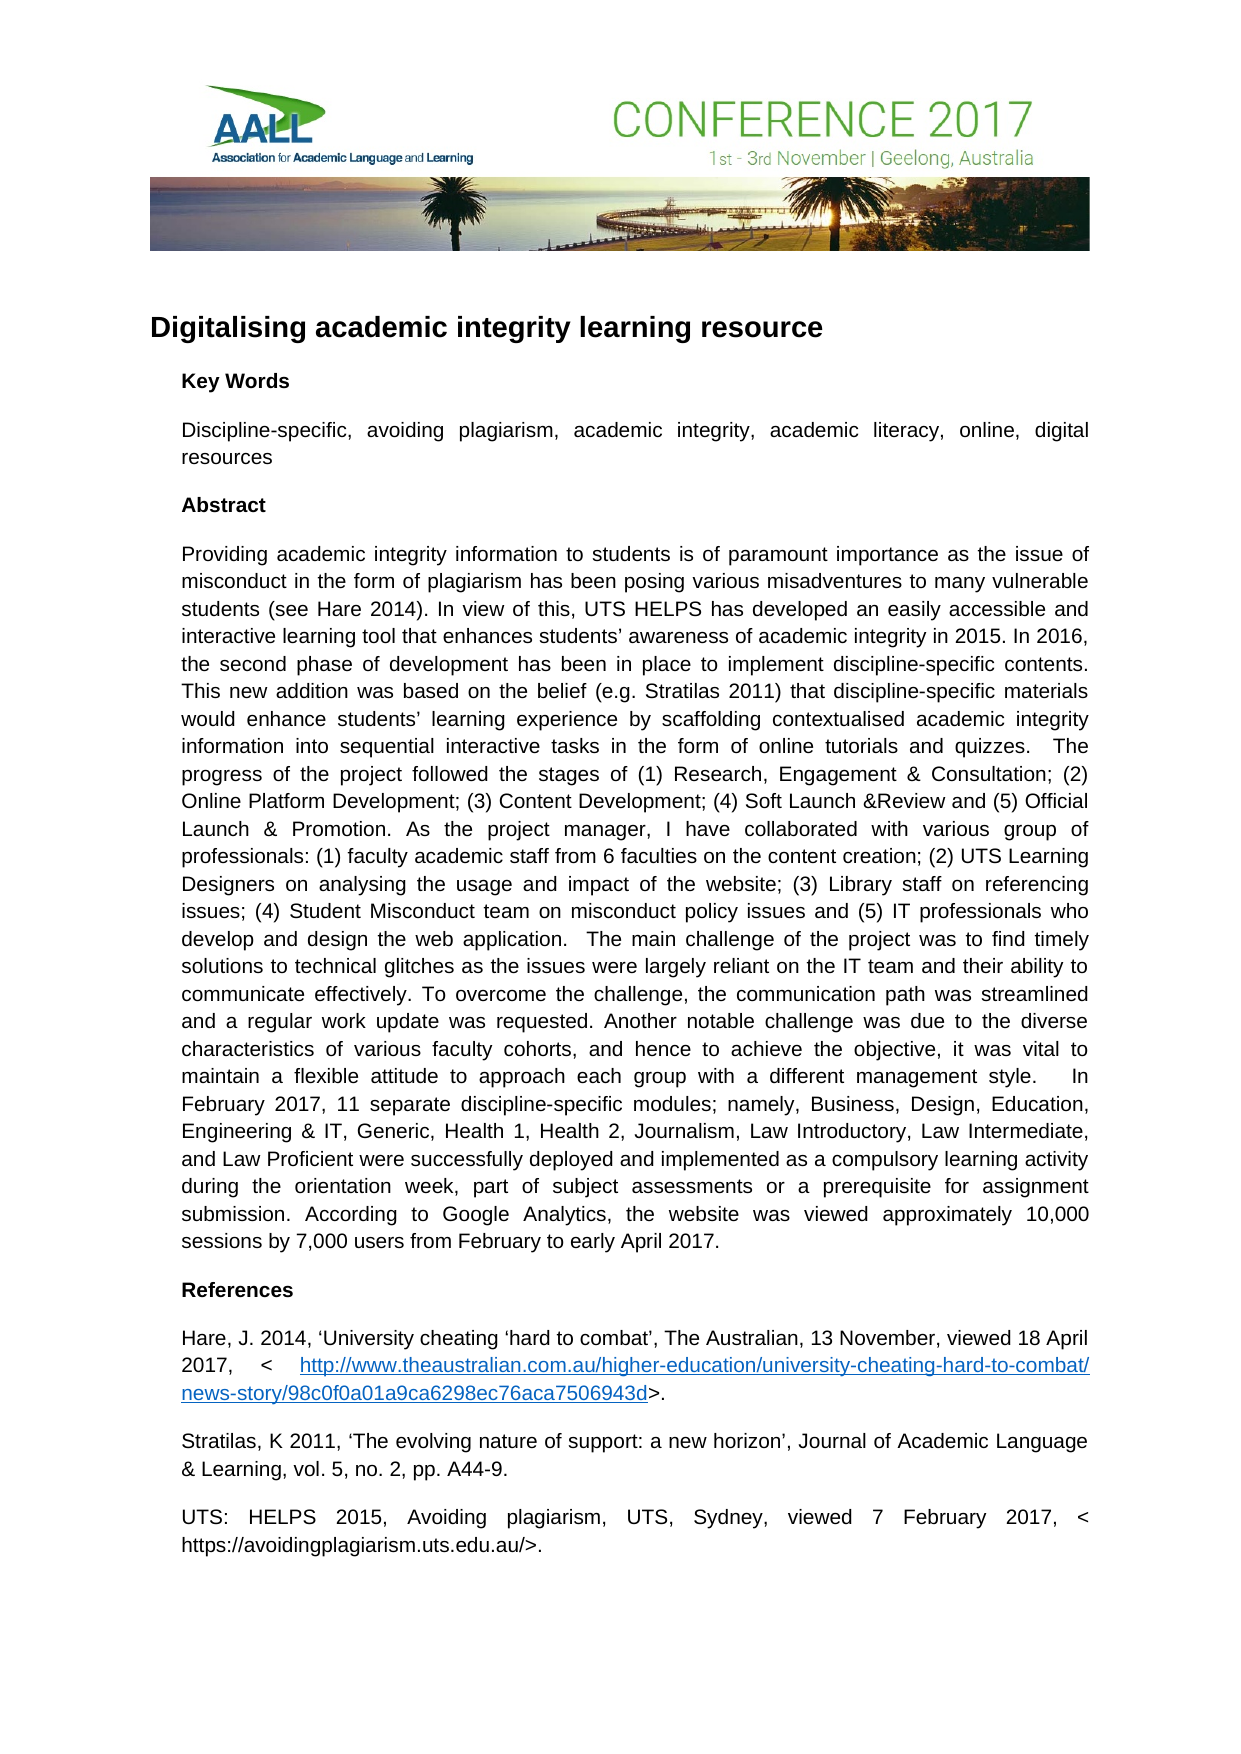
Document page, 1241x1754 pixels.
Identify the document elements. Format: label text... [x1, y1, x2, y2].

text Stratilas, K 2011, ‘The evolving nature of support: a new horizon’, Journal of Academic Language & Learning, vol. 5, no. 2, pp. A44-9. [181, 1429, 1090, 1481]
text Hare, J. 2014, ‘University cheating ‘hard to combat’, The Australian, 13 November, viewed 18 April 2017, < http://www.theaustralian.com.au/higher-education/university-cheating-hard-to-combat/news-story/98c0f0a01a9ca6298ec76aca7506943d>. [181, 1326, 1090, 1405]
text Digitalising academic integrity learning resource [150, 310, 1090, 343]
text Abstract [181, 493, 1090, 517]
text UTS: HELPS 2015, Avoiding plagiarism, UTS, Sydney, viewed 7 February 2017, < https://avoidingplagiarism.uts.edu.au/>. [181, 1505, 1090, 1556]
text Providing academic integrity information to students is of paramount importance as the issue of misconduct in the form of plagiarism has been posing various misadventures to many vulnerable students (see Hare 2014). In view of this, UTS HELPS has developed an easily accessible and interactive learning tool that enhances students’ awareness of academic integrity in 2015. In 2016, the second phase of development has been in place to implement discipline-specific contents. This new addition was based on the belief (e.g. Stratilas 2011) that discipline-specific materials would enhance students’ learning experience by scaffolding contextualised academic integrity information into sequential interactive tasks in the form of online tutorials and quizzes. The progress of the project followed the stages of (1) Research, Engagement & Consultation; (2) Online Platform Development; (3) Content Development; (4) Soft Launch &Review and (5) Official Launch & Promotion. As the project manager, I have collaborated with various group of professionals: (1) faculty academic staff from 6 faculties on the content creation; (2) UTS Learning Designers on analysing the usage and impact of the website; (3) Library staff on referencing issues; (4) Student Misconduct team on misconduct policy issues and (5) IT professionals who develop and design the web application. The main challenge of the project was to find timely solutions to technical glitches as the issues were largely reliant on the IT team and their ability to communicate effectively. To overcome the challenge, the communication path was streamlined and a regular work update was requested. Another notable challenge was due to the diverse characteristics of various faculty cohorts, and hence to achieve the objective, it was vital to maintain a flexible attitude to approach each group with a different management style. In February 2017, 11 separate discipline-specific modules; namely, Business, Design, Education, Engineering & IT, Generic, Health 1, Health 2, Journalism, Law Introductory, Law Intermediate, and Law Proficient were successfully deployed and implemented as a compulsory learning activity during the orientation week, part of subject assessments or a prerequisite for assignment submission. According to Google Analytics, the website was viewed approximately 10,000 sessions by 7,000 users from February to early April 2017. [181, 542, 1090, 1253]
text References [181, 1277, 1090, 1301]
text Discipline-specific, avoiding plagiarism, academic integrity, academic literacy, online, digital resources [181, 417, 1090, 469]
text Key Words [181, 369, 1090, 393]
picture [150, 73, 1090, 251]
